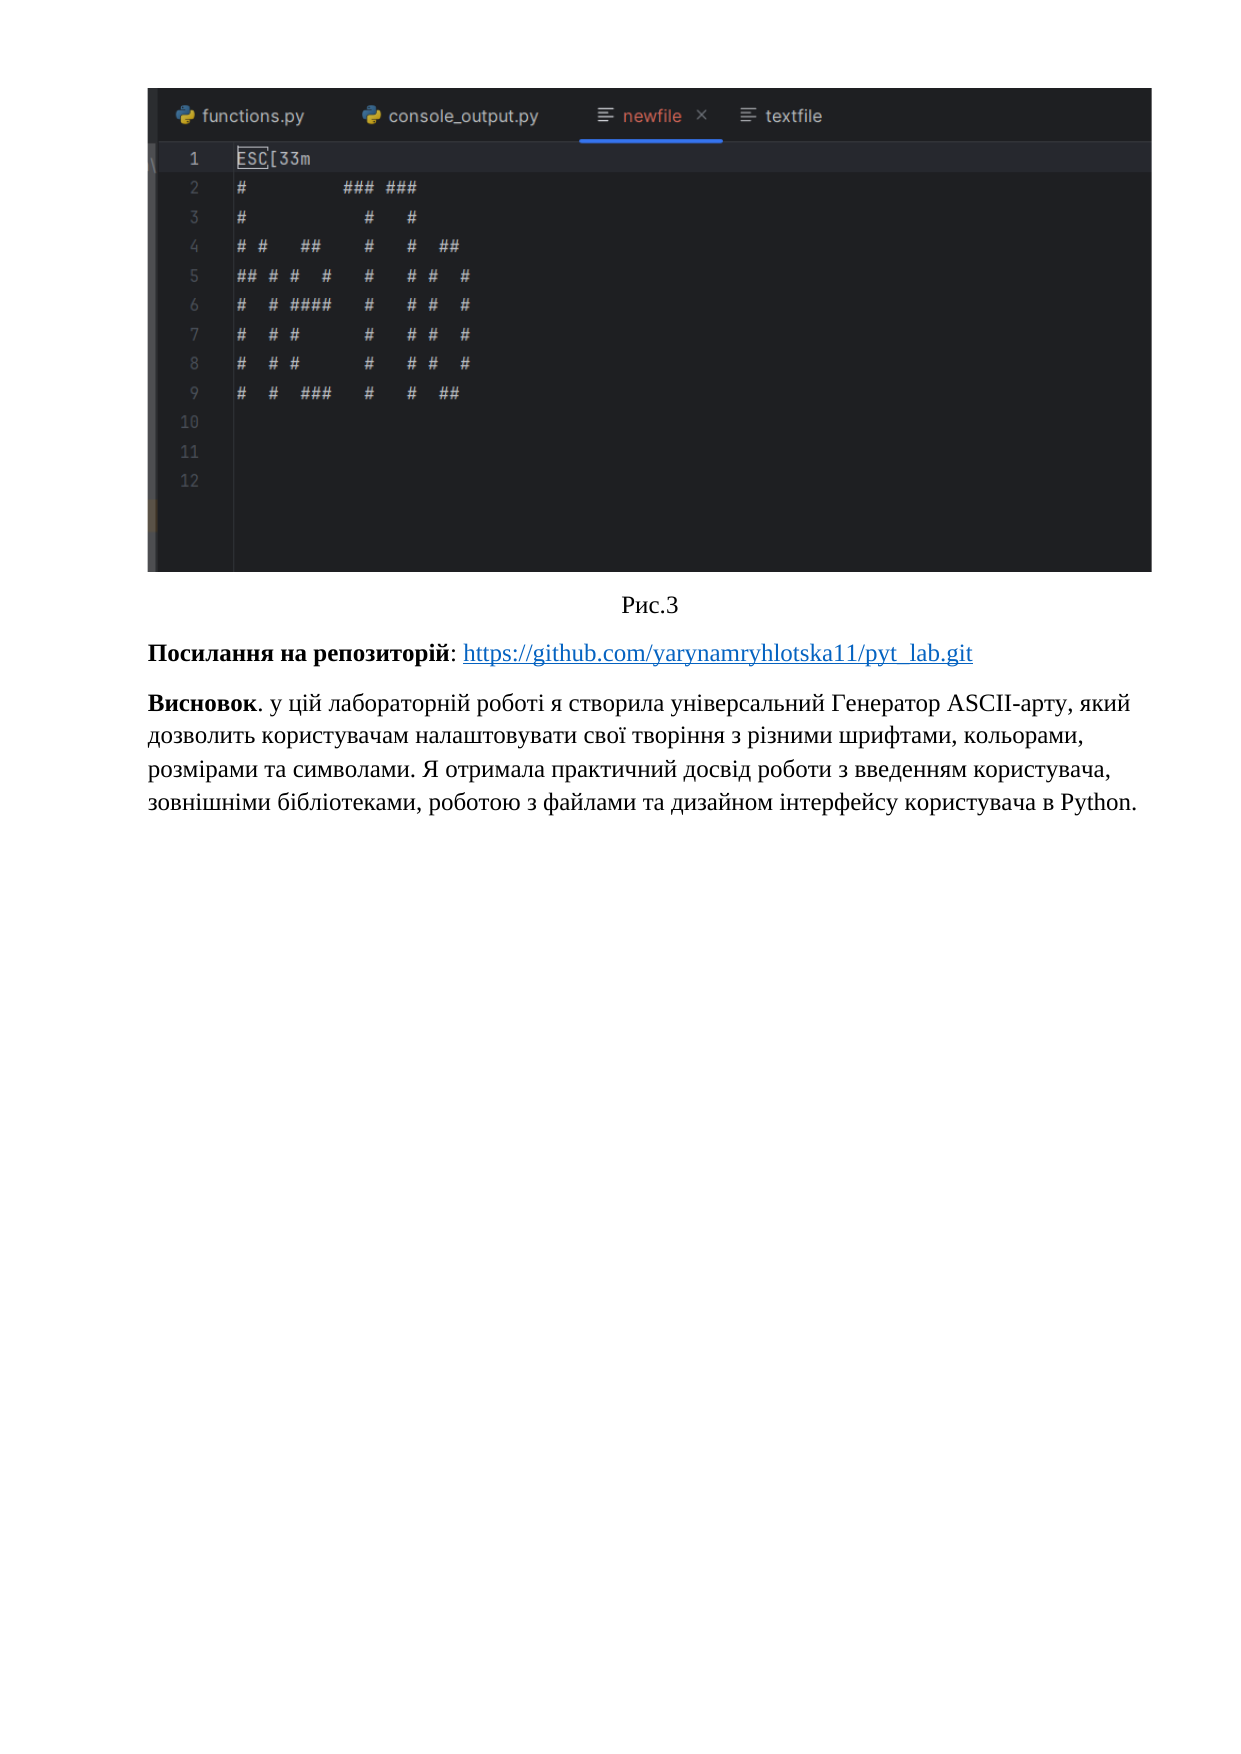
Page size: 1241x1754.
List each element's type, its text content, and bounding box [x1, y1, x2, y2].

text Висновок. у цій лабораторній роботі я створила універсальний Генератор ASCII-арту, який дозволить користувачам налаштовувати свої творіння з різними шрифтами, кольорами, розмірами та символами. Я отримала практичний досвід роботи з введенням користувача, зовнішніми бібліотеками, роботою з файлами та дизайном інтерфейсу користувача в Python. [148, 688, 1152, 815]
picture [147, 88, 1152, 572]
text Посилання на репозиторій: https://github.com/yarynamryhlotska11/pyt_lab.git [148, 638, 1152, 667]
text Рис.3 [148, 590, 1152, 619]
